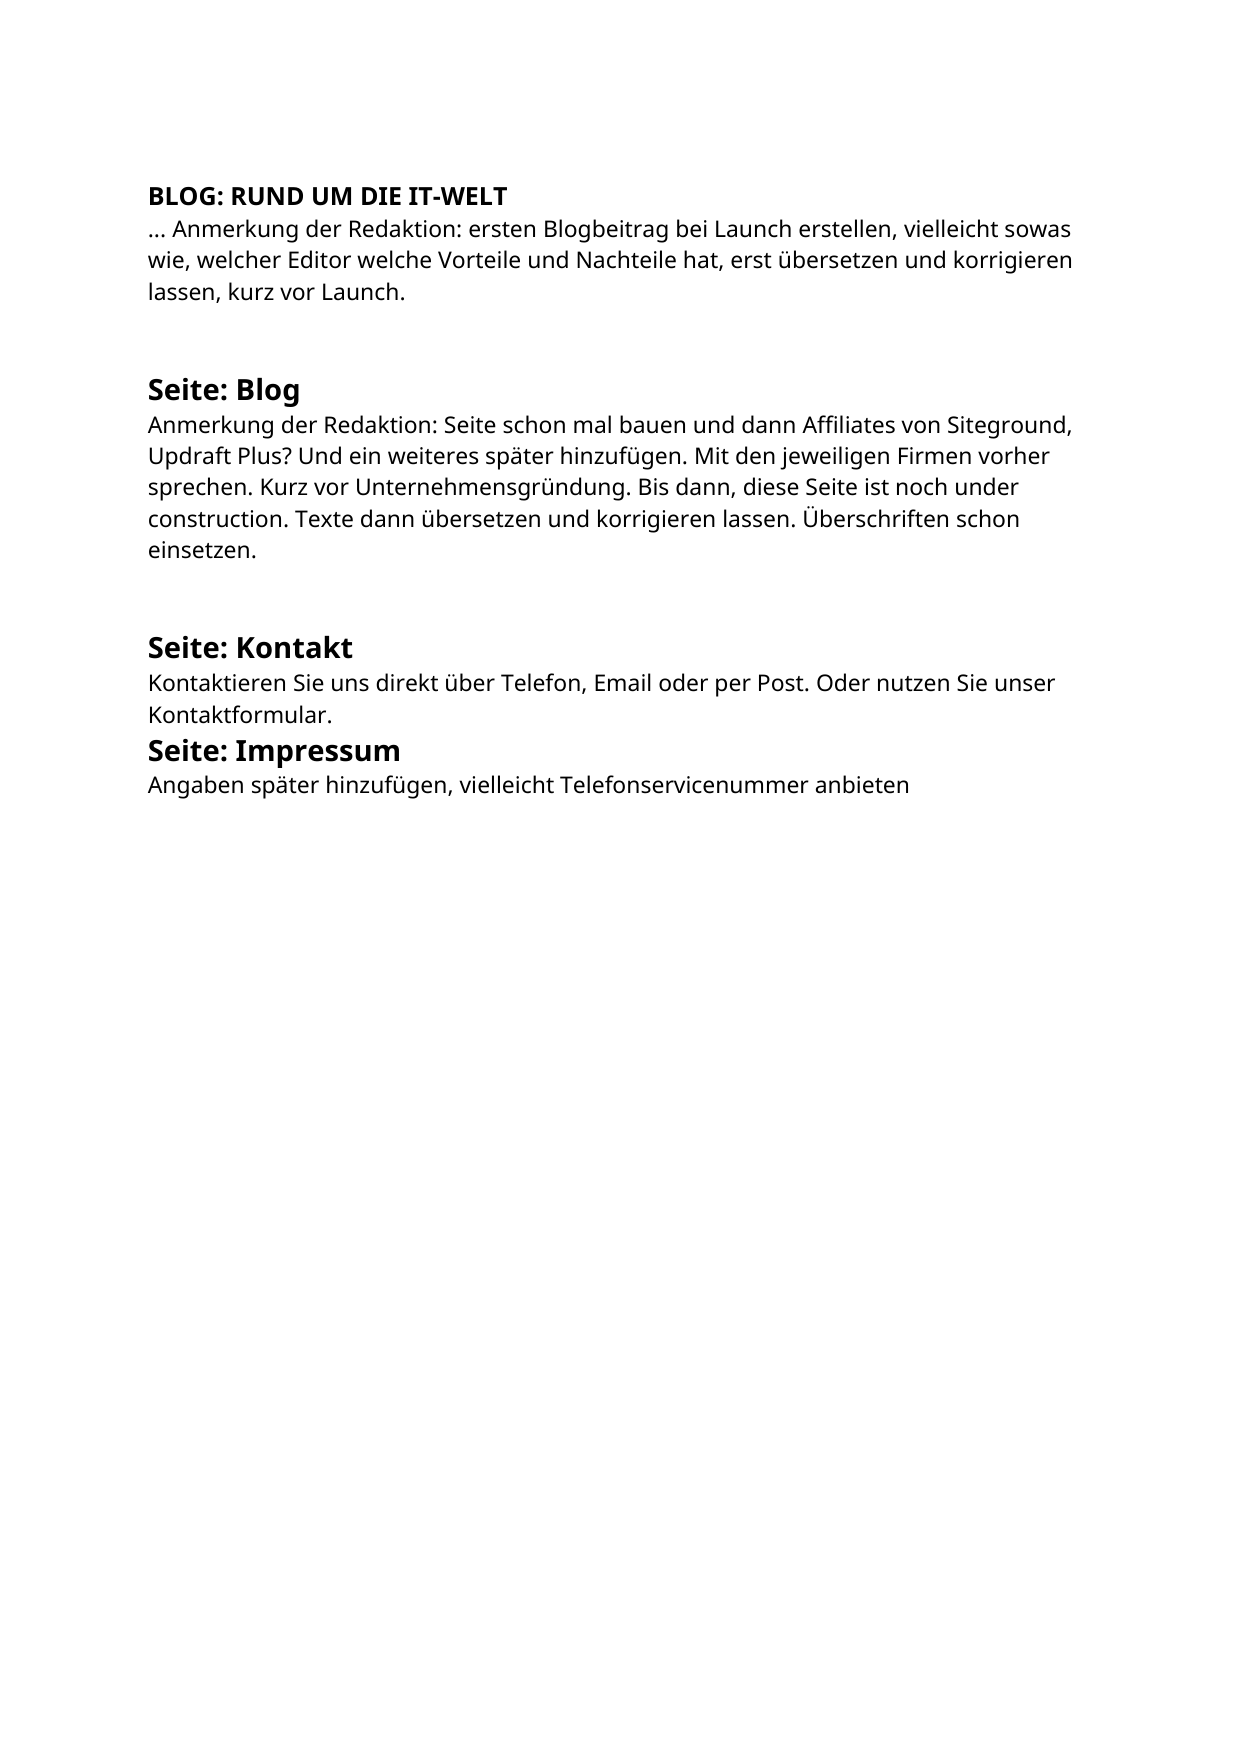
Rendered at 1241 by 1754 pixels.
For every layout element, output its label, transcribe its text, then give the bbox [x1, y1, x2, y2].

text Angaben später hinzufügen, vielleicht Telefonservicenummer anbieten [148, 769, 1093, 801]
text Seite: Blog [148, 369, 1093, 409]
text Seite: Kontakt [148, 628, 1093, 667]
text Seite: Impressum [148, 730, 1093, 769]
text ... Anmerkung der Redaktion: ersten Blogbeitrag bei Launch erstellen, vielleicht sowas wie, welcher Editor welche Vorteile und Nachteile hat, erst übersetzen und korrigieren lassen, kurz vor Launch. [148, 213, 1093, 307]
text BLOG: RUND UM DIE IT-WELT [148, 179, 1093, 213]
text Kontaktieren Sie uns direkt über Telefon, Email oder per Post. Oder nutzen Sie unser Kontaktformular. [148, 667, 1093, 730]
text Anmerkung der Redaktion: Seite schon mal bauen und dann Affiliates von Siteground, Updraft Plus? Und ein weiteres später hinzufügen. Mit den jeweiligen Firmen vorher sprechen. Kurz vor Unternehmensgründung. Bis dann, diese Seite ist noch under construction. Texte dann übersetzen und korrigieren lassen. Überschriften schon einsetzen. [148, 409, 1093, 565]
